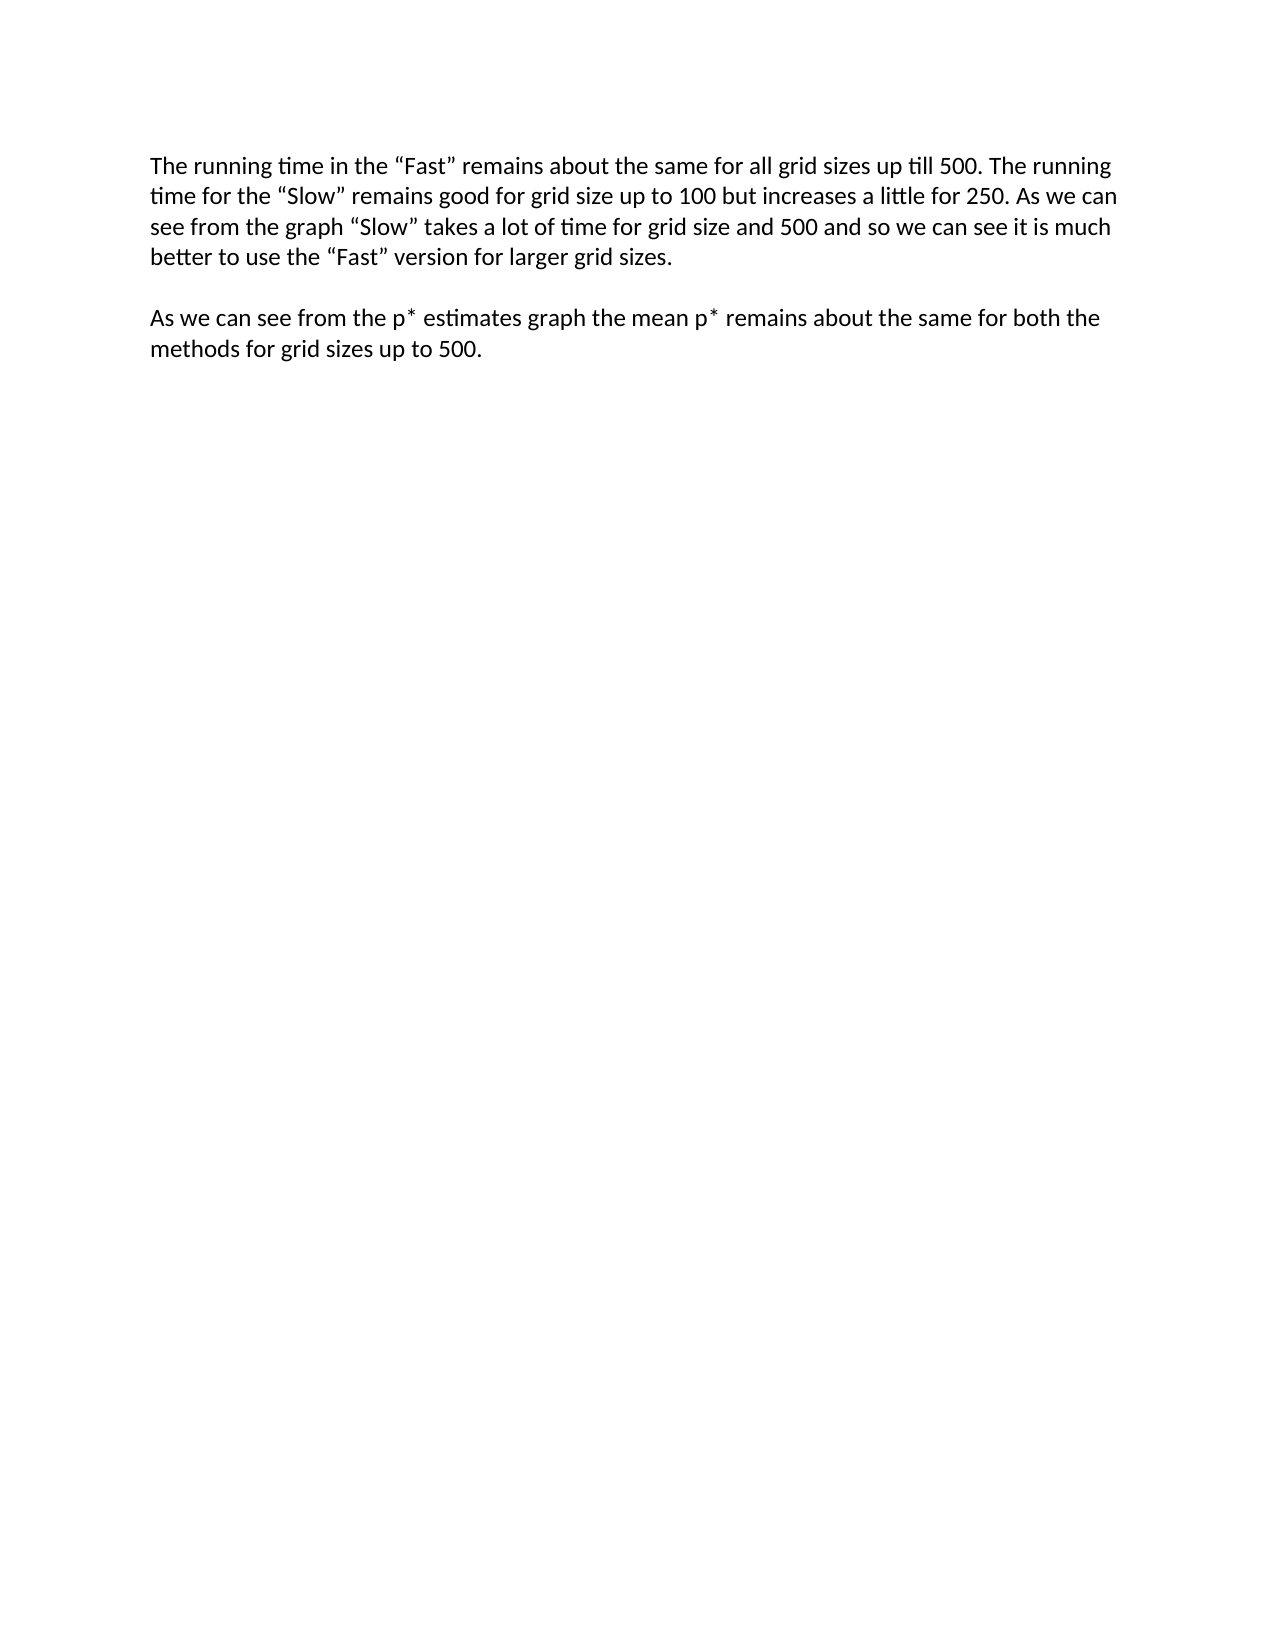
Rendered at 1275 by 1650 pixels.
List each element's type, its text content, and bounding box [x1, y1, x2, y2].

text As we can see from the p* estimates graph the mean p* remains about the same for both the methods for grid sizes up to 500. [150, 303, 1125, 364]
text The running time in the “Fast” remains about the same for all grid sizes up till 500. The running time for the “Slow” remains good for grid size up to 100 but increases a little for 250. As we can see from the graph “Slow” takes a lot of time for grid size and 500 and so we can see it is much better to use the “Fast” version for larger grid sizes. [150, 150, 1125, 272]
